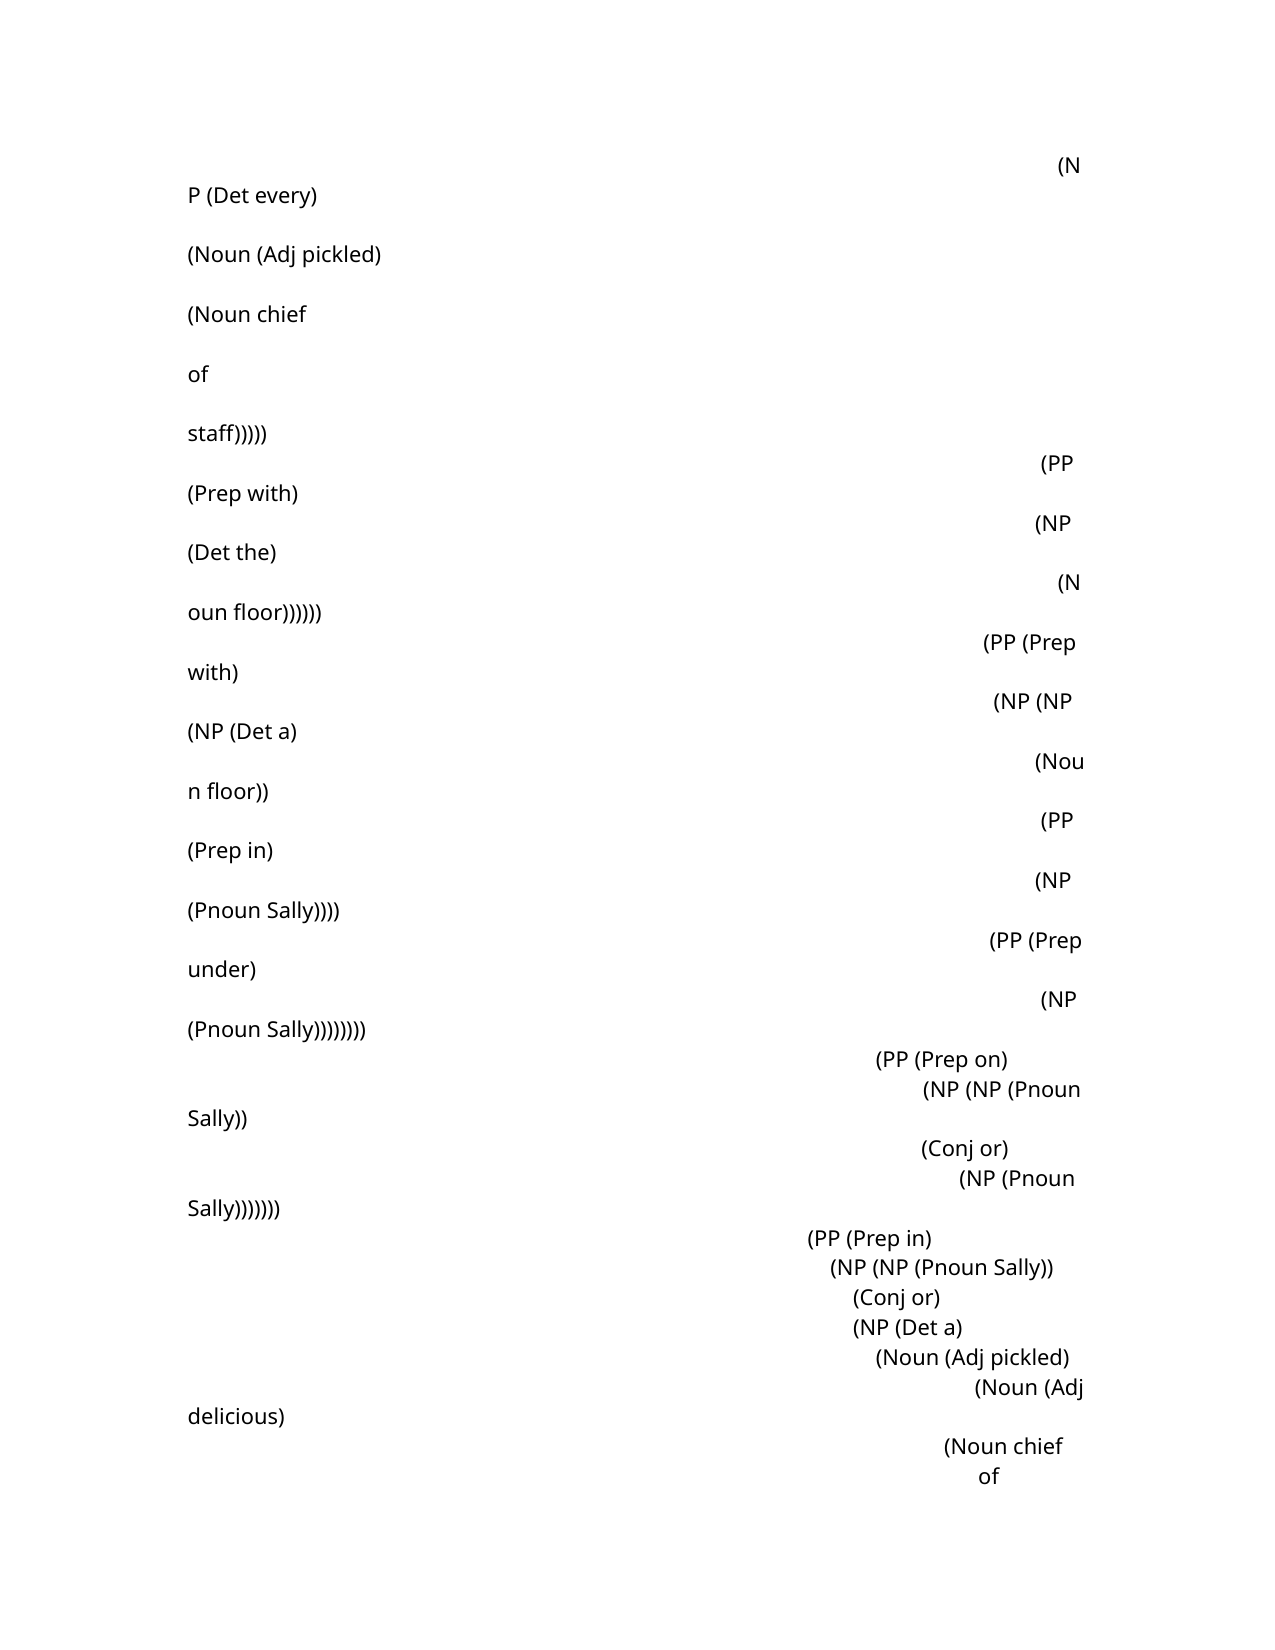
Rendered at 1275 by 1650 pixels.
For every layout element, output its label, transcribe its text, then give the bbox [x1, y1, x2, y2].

text of [187, 1461, 1087, 1491]
text staff))))) [187, 388, 1087, 448]
text (NP (NP (Pnoun Sally)) [187, 1073, 1087, 1133]
text of [187, 329, 1087, 388]
text (PP (Prep with) [187, 448, 1087, 507]
text (Noun chief [187, 1431, 1087, 1461]
text (Noun (Adj pickled) [187, 209, 1087, 269]
text (NP (NP (NP (Det a) [187, 686, 1087, 746]
text (Noun floor)) [187, 746, 1087, 805]
text (PP (Prep in) [187, 1222, 1087, 1252]
text (PP (Prep on) [187, 1044, 1087, 1073]
text (Conj or) [187, 1133, 1087, 1163]
text (Noun (Adj pickled) [187, 1342, 1087, 1371]
text (NP (Pnoun Sally)))) [187, 865, 1087, 924]
text (Noun chief [187, 269, 1087, 329]
text (NP (NP (Pnoun Sally)) [187, 1252, 1087, 1282]
text (Conj or) [187, 1282, 1087, 1312]
text (PP (Prep with) [187, 627, 1087, 686]
text (NP (Det the) [187, 507, 1087, 567]
text (Noun (Adj delicious) [187, 1371, 1087, 1431]
text (NP (Det a) [187, 1312, 1087, 1342]
text (Noun floor)))))) [187, 567, 1087, 627]
text (NP (Pnoun Sally)))))))) [187, 984, 1087, 1044]
text (PP (Prep under) [187, 924, 1087, 984]
text (NP (Pnoun Sally))))))) [187, 1163, 1087, 1222]
text (NP (Det every) [187, 150, 1087, 209]
text (PP (Prep in) [187, 805, 1087, 865]
